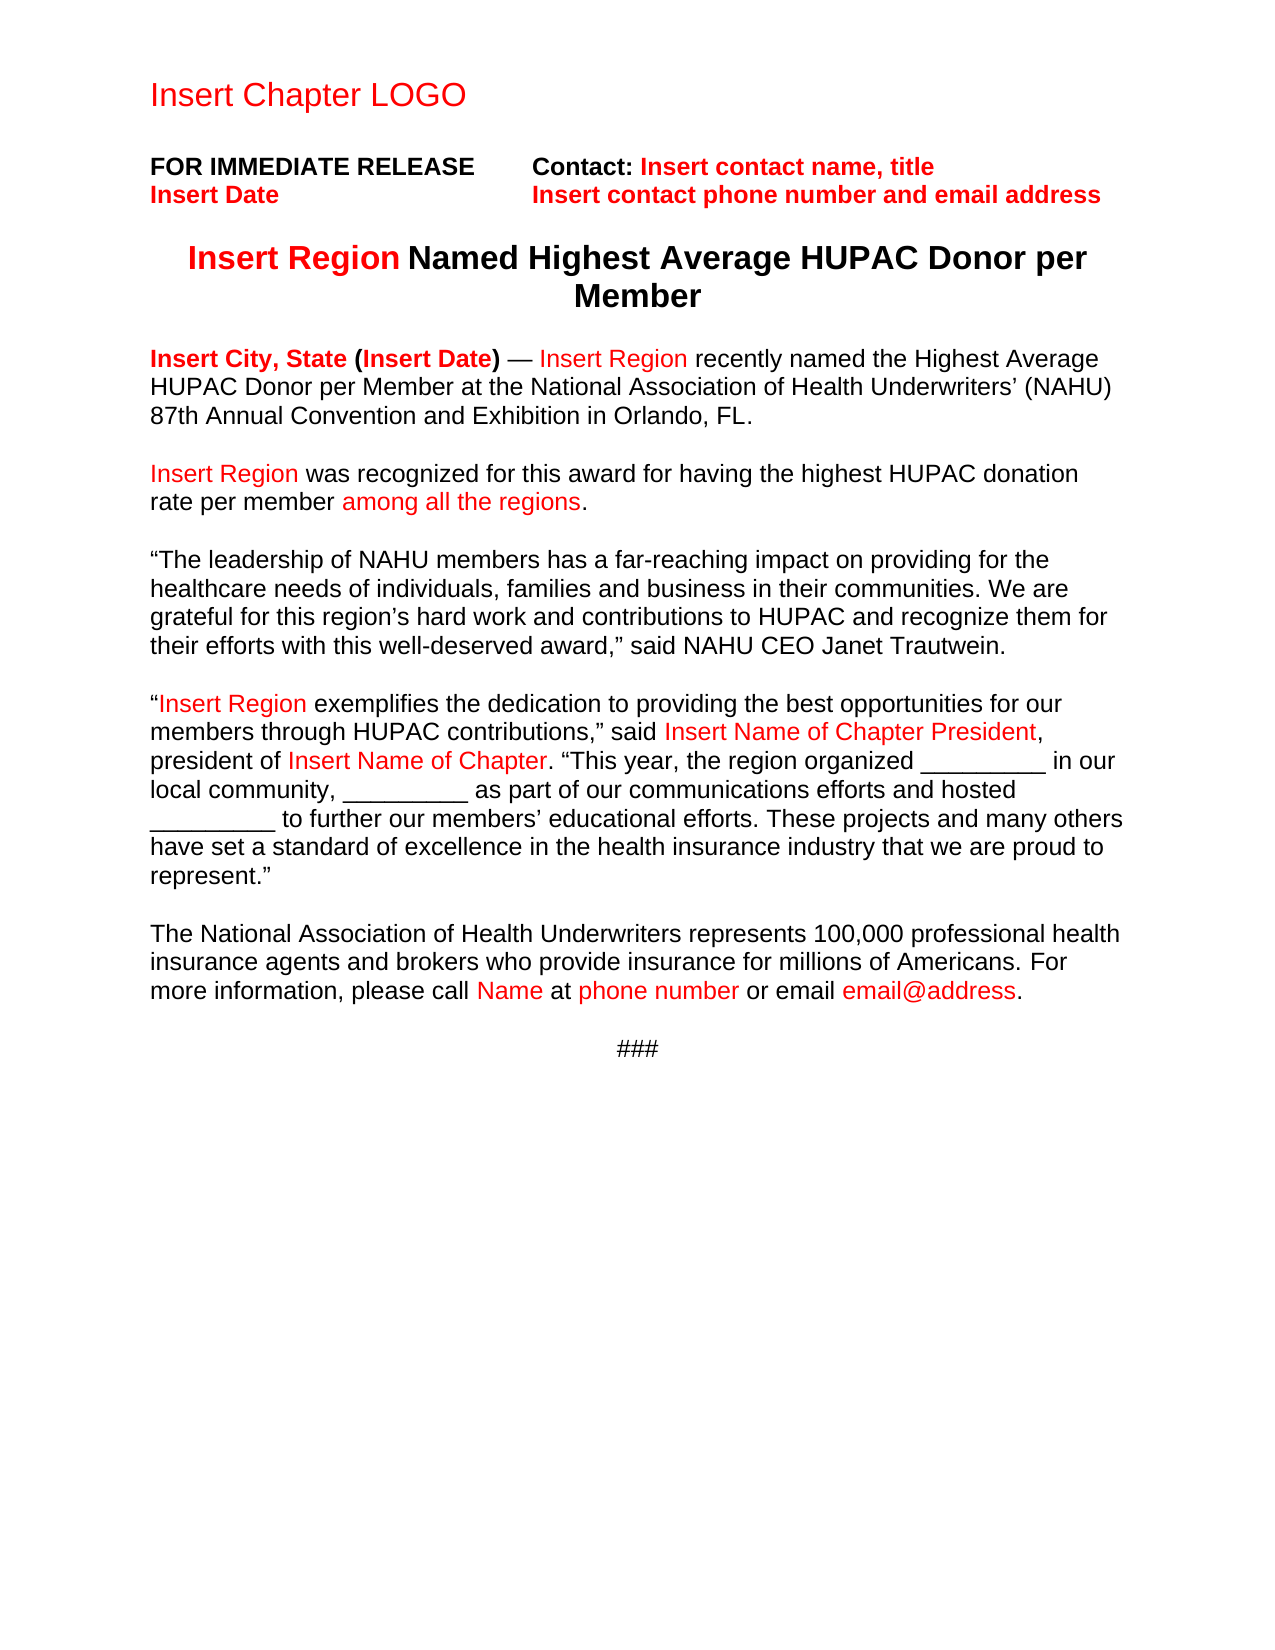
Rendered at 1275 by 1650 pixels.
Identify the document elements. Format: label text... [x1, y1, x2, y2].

text The National Association of Health Underwriters represents 100,000 professional health insurance agents and brokers who provide insurance for millions of Americans. For more information, please call Name at phone number or email email@address. [150, 919, 1125, 1005]
text ### [150, 1034, 1125, 1062]
text “Insert Region exemplifies the dedication to providing the best opportunities for our members through HUPAC contributions,” said Insert Name of Chapter President, president of Insert Name of Chapter. “This year, the region organized _________ in our local community, _________ as part of our communications efforts and hosted _________ to further our members’ educational efforts. These projects and many others have set a standard of excellence in the health insurance industry that we are proud to represent.” [150, 689, 1125, 890]
title Insert Date Insert contact phone number and email address [150, 181, 1125, 209]
text “The leadership of NAHU members has a far-reaching impact on providing for the healthcare needs of individuals, families and business in their communities. We are grateful for this region’s hard work and contributions to HUPAC and recognize them for their efforts with this well-deserved award,” said NAHU CEO Janet Trautwein. [150, 545, 1125, 660]
title FOR IMMEDIATE RELEASE Contact: Insert contact name, title [150, 152, 1125, 181]
text Insert Region was recognized for this award for having the highest HUPAC donation rate per member among all the regions. [150, 459, 1125, 516]
text Insert Region Named Highest Average HUPAC Donor per Member [150, 238, 1125, 315]
text Insert City, State (Insert Date) — Insert Region recently named the Highest Average HUPAC Donor per Member at the National Association of Health Underwriters’ (NAHU) 87th Annual Convention and Exhibition in Orlando, FL. [150, 344, 1125, 430]
